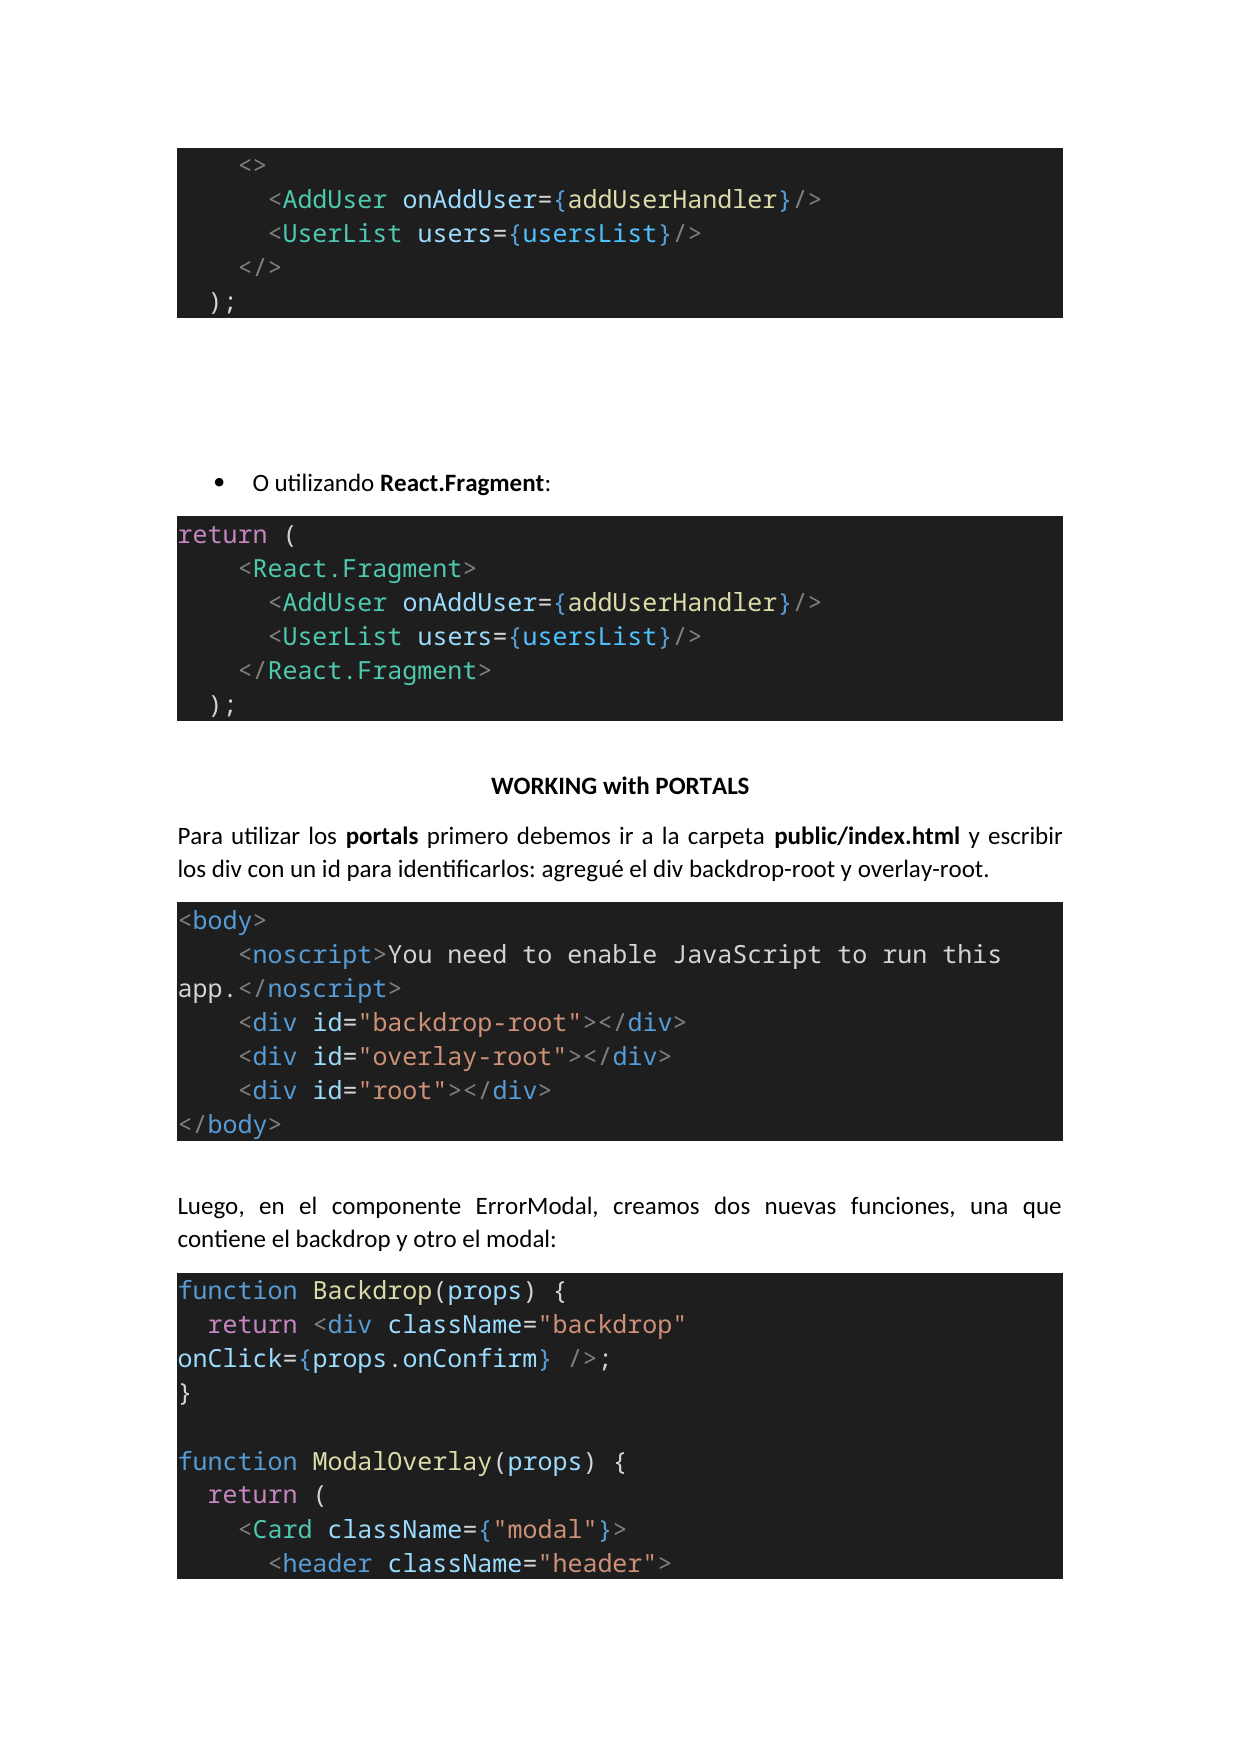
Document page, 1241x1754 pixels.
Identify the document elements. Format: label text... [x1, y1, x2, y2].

text <UserList users={usersList}/> [177, 216, 1063, 250]
text </React.Fragment> [177, 652, 1063, 687]
text <> [177, 148, 1063, 182]
text Luego, en el componente ErrorModal, creamos dos nuevas funciones, una que contiene el backdrop y otro el modal: [177, 1190, 1063, 1254]
text ); [177, 284, 1063, 318]
text return ( [177, 1477, 1063, 1511]
text </body> [177, 1107, 1063, 1141]
text Para utilizar los portals primero debemos ir a la carpeta public/index.html y escribir los div con un id para identificarlos: agregué el div backdrop-root y overlay-root. [177, 820, 1063, 883]
text ); [177, 687, 1063, 721]
text } [177, 1375, 1063, 1409]
text return <div className="backdrop" onClick={props.onConfirm} />; [177, 1307, 1063, 1375]
text <div id="root"></div> [177, 1073, 1063, 1107]
text </> [177, 250, 1063, 284]
text <AddUser onAddUser={addUserHandler}/> [177, 584, 1063, 618]
text WORKING with PORTALS [177, 770, 1063, 801]
text <div id="backdrop-root"></div> [177, 1004, 1063, 1038]
text <noscript>You need to enable JavaScript to run this app.</noscript> [177, 936, 1063, 1004]
text return ( [177, 516, 1063, 550]
text <body> [177, 902, 1063, 936]
text function ModalOverlay(props) { [177, 1443, 1063, 1477]
text <AddUser onAddUser={addUserHandler}/> [177, 182, 1063, 216]
text function Backdrop(props) { [177, 1273, 1063, 1307]
list O utilizando React.Fragment: [215, 467, 1063, 497]
text <Card className={"modal"}> [177, 1511, 1063, 1545]
text <header className="header"> [177, 1545, 1063, 1579]
text <UserList users={usersList}/> [177, 618, 1063, 652]
text <React.Fragment> [177, 550, 1063, 584]
text <div id="overlay-root"></div> [177, 1038, 1063, 1073]
